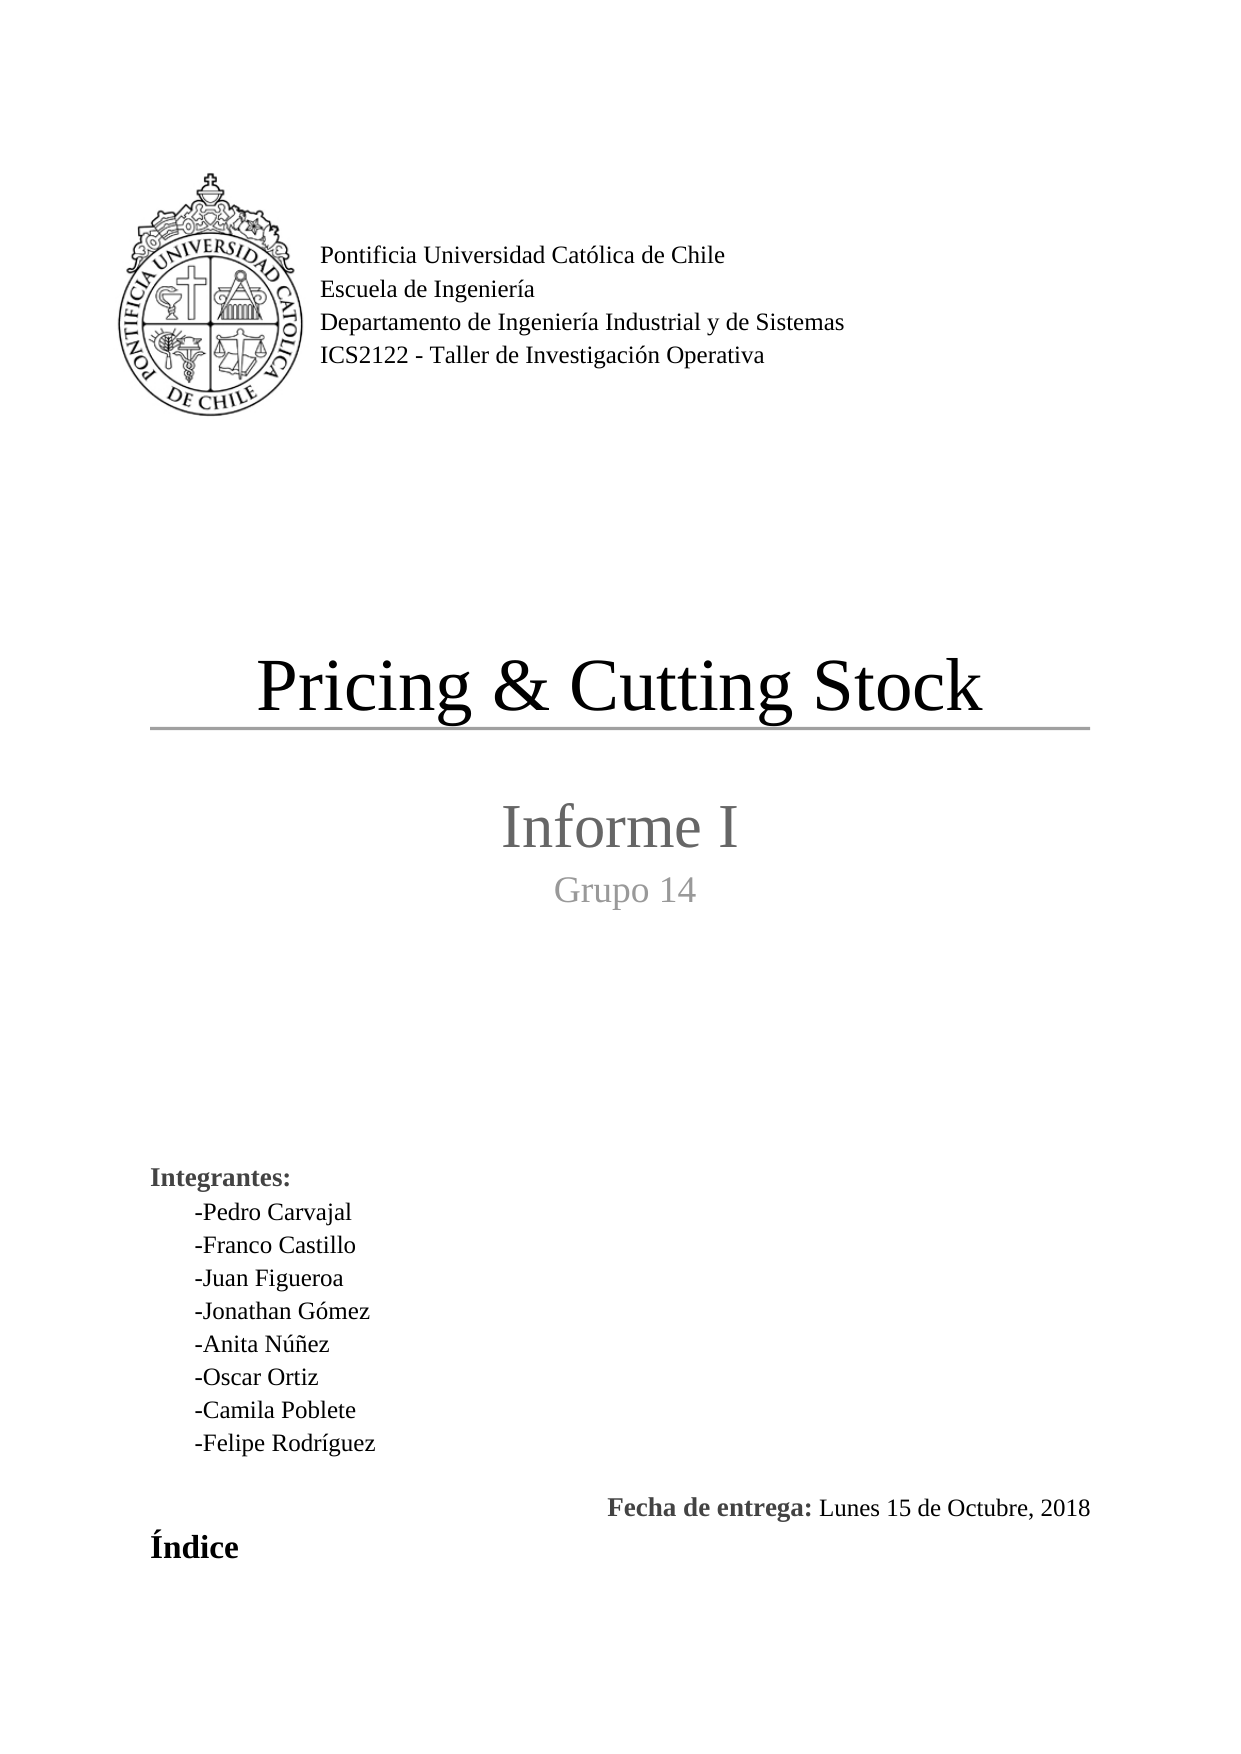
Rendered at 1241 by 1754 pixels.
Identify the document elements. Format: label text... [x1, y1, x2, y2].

text Pontificia Universidad Católica de Chile [311, 241, 1090, 269]
text -Jonathan Gómez [194, 1296, 1090, 1325]
picture [112, 168, 311, 420]
text -Oscar Ortiz [194, 1362, 1090, 1391]
text Fecha de entrega: Lunes 15 de Octubre, 2018 [225, 1491, 1090, 1523]
text -Franco Castillo [194, 1230, 1090, 1259]
text ICS2122 - Taller de Investigación Operativa [311, 340, 1090, 368]
text -Juan Figueroa [194, 1263, 1090, 1292]
title Informe I [150, 789, 1090, 861]
text Departamento de Ingeniería Industrial y de Sistemas [311, 307, 1090, 335]
text Índice [150, 1527, 1090, 1566]
text -Anita Núñez [194, 1329, 1090, 1358]
title Pricing & Cutting Stock [150, 641, 1090, 726]
text Integrantes: [150, 1161, 1090, 1192]
text -Camila Poblete [194, 1395, 1090, 1424]
text -Pedro Carvajal [194, 1197, 1090, 1226]
text -Felipe Rodríguez [194, 1428, 1090, 1457]
title Grupo 14 [150, 867, 1090, 911]
text Escuela de Ingeniería [311, 274, 1090, 302]
